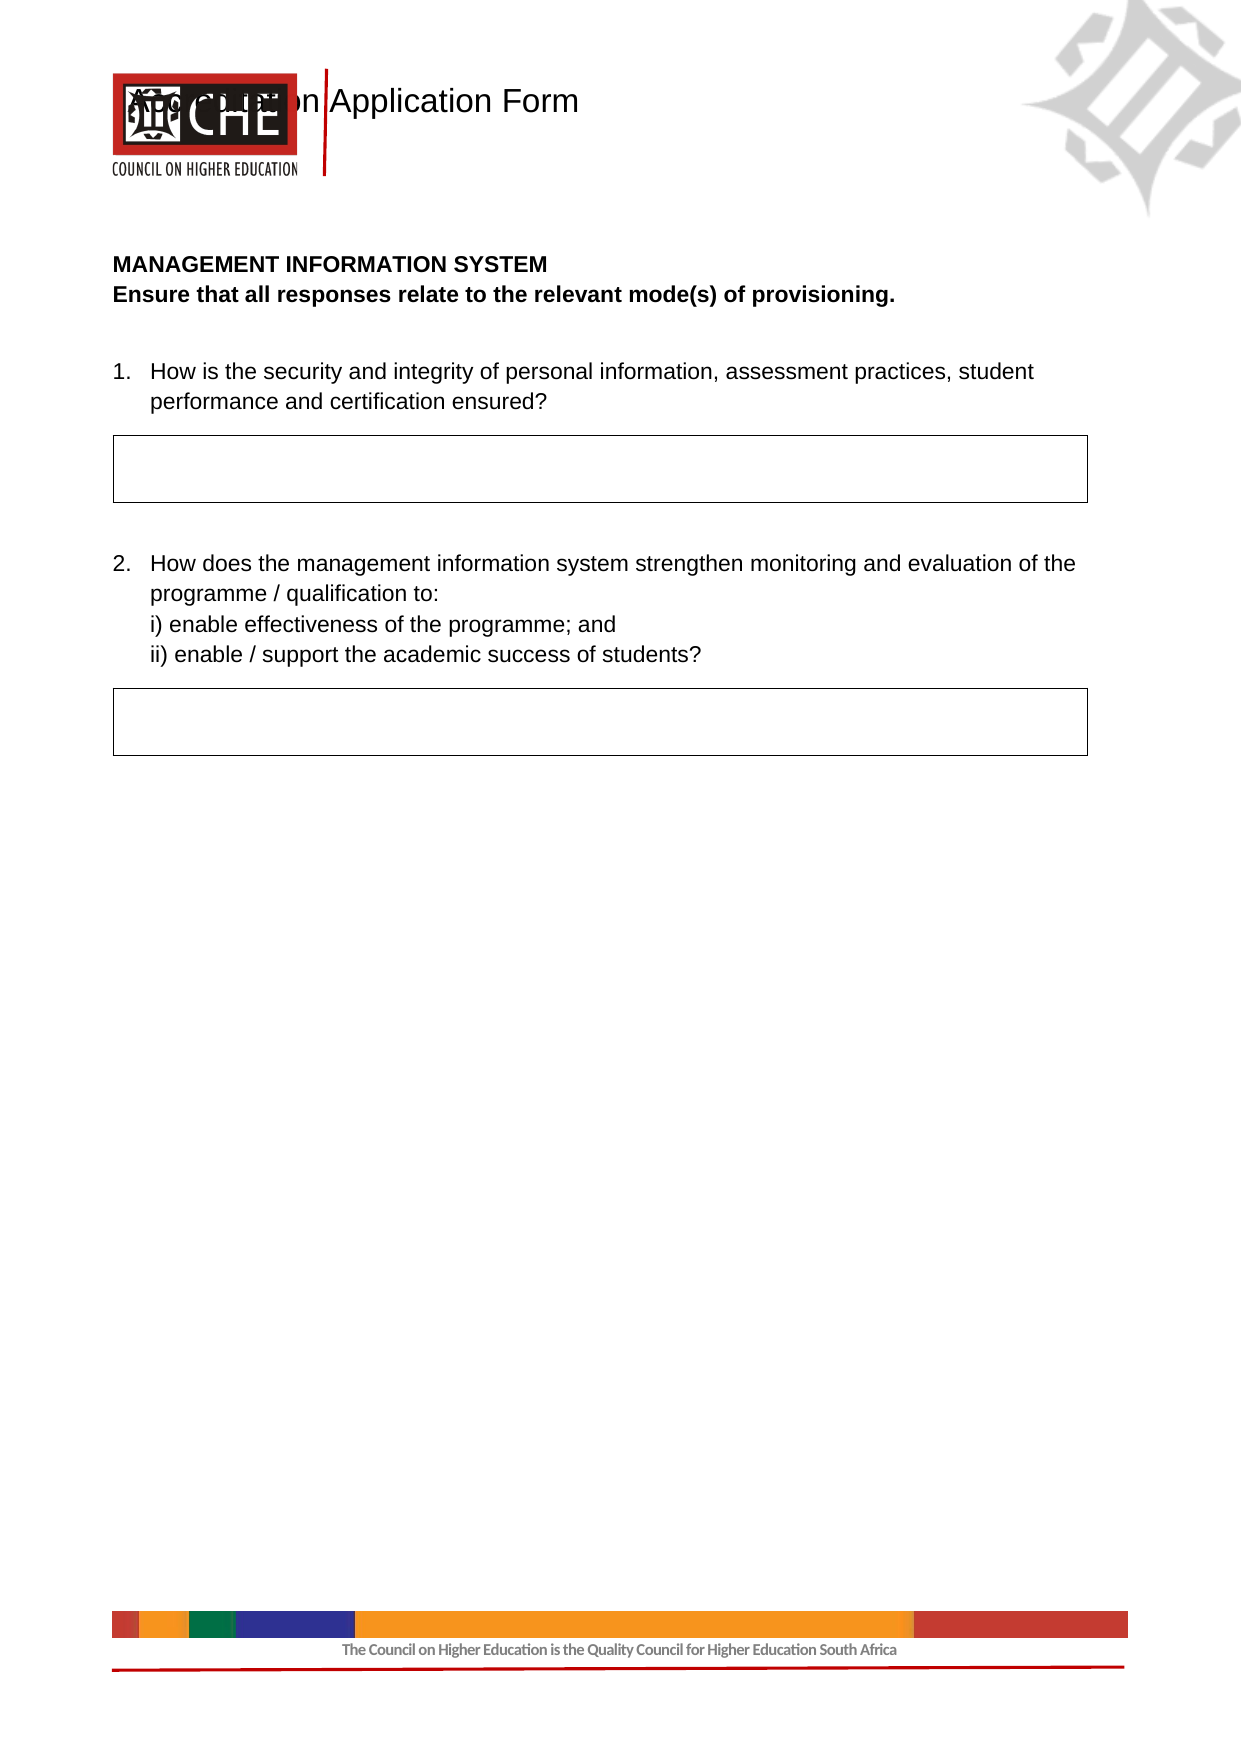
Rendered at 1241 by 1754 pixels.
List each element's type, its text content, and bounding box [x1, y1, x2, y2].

list i) enable effectiveness of the programme; and ii) enable / support the academic success of students? [150, 611, 1128, 667]
table_header [114, 436, 1087, 502]
picture [112, 73, 298, 176]
table_header [114, 689, 1087, 755]
list How is the security and integrity of personal information, assessment practices, student performance and certification ensured? [112, 358, 1128, 414]
text Ensure that all responses relate to the relevant mode(s) of provisioning. [112, 281, 1128, 307]
list How does the management information system strengthen monitoring and evaluation of the programme / qualification to: [112, 550, 1128, 607]
text MANAGEMENT INFORMATION SYSTEM [112, 251, 1128, 277]
picture [112, 1611, 1128, 1638]
